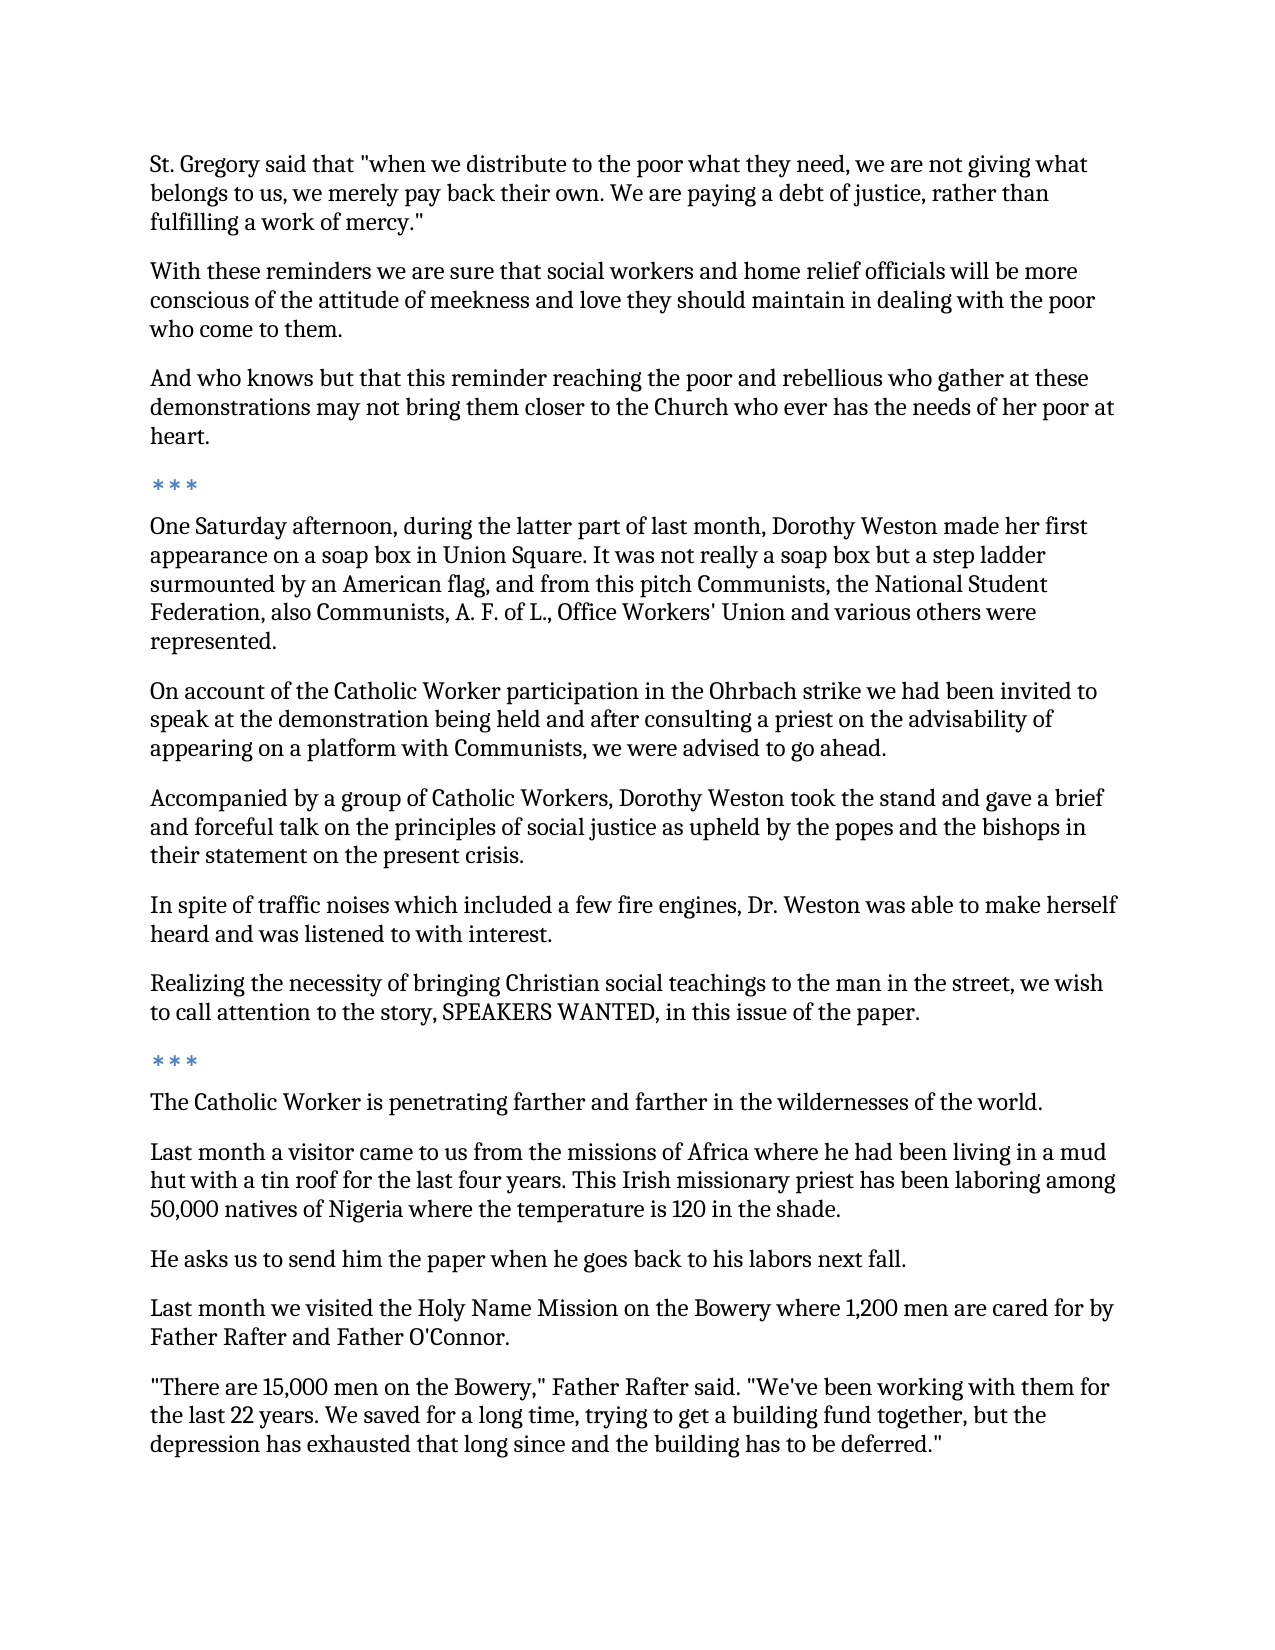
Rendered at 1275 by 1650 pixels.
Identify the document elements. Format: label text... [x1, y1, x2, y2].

text And who knows but that this reminder reaching the poor and rebellious who gather at these demonstrations may not bring them closer to the Church who ever has the needs of her poor at heart. [150, 364, 1125, 450]
text Realizing the necessity of bringing Christian social teachings to the man in the street, we wish to call attention to the story, SPEAKERS WANTED, in this issue of the paper. [150, 969, 1125, 1027]
text With these reminders we are sure that social workers and home relief officials will be more conscious of the attitude of meekness and love they should maintain in dealing with the poor who come to them. [150, 257, 1125, 343]
text One Saturday afternoon, during the latter part of last month, Dorothy Weston made her first appearance on a soap box in Union Square. It was not really a soap box but a step ladder surmounted by an American flag, and from this pitch Communists, the National Student Federation, also Communists, A. F. of L., Office Workers' Union and various others were represented. [150, 512, 1125, 656]
text "There are 15,000 men on the Bowery," Father Rafter said. "We've been working with them for the last 22 years. We saved for a long time, trying to get a building fund together, but the depression has exhausted that long since and the building has to be deferred." [150, 1373, 1125, 1459]
text St. Gregory said that "when we distribute to the poor what they need, we are not giving what belongs to us, we merely pay back their own. We are paying a debt of justice, rather than fulfilling a work of mercy." [150, 150, 1125, 236]
text The Catholic Worker is penetrating farther and farther in the wildernesses of the world. [150, 1088, 1125, 1117]
text He asks us to send him the paper when he goes back to his labors next fall. [150, 1245, 1125, 1273]
text Last month we visited the Holy Name Mission on the Bowery where 1,200 men are cared for by Father Rafter and Father O'Connor. [150, 1294, 1125, 1352]
text Last month a visitor came to us from the missions of Africa where he had been living in a mud hut with a tin roof for the last four years. This Irish missionary priest has been laboring among 50,000 natives of Nigeria where the temperature is 120 in the shade. [150, 1138, 1125, 1224]
text On account of the Catholic Worker participation in the Ohrbach strike we had been invited to speak at the demonstration being held and after consulting a priest on the advisability of appearing on a platform with Communists, we were advised to go ahead. [150, 677, 1125, 763]
subtitle *** [150, 1047, 1125, 1088]
text Accompanied by a group of Catholic Workers, Dorothy Weston took the stand and gave a brief and forceful talk on the principles of social justice as upheld by the popes and the bishops in their statement on the present crisis. [150, 784, 1125, 870]
subtitle *** [150, 471, 1125, 512]
text In spite of traffic noises which included a few fire engines, Dr. Weston was able to make herself heard and was listened to with interest. [150, 891, 1125, 948]
